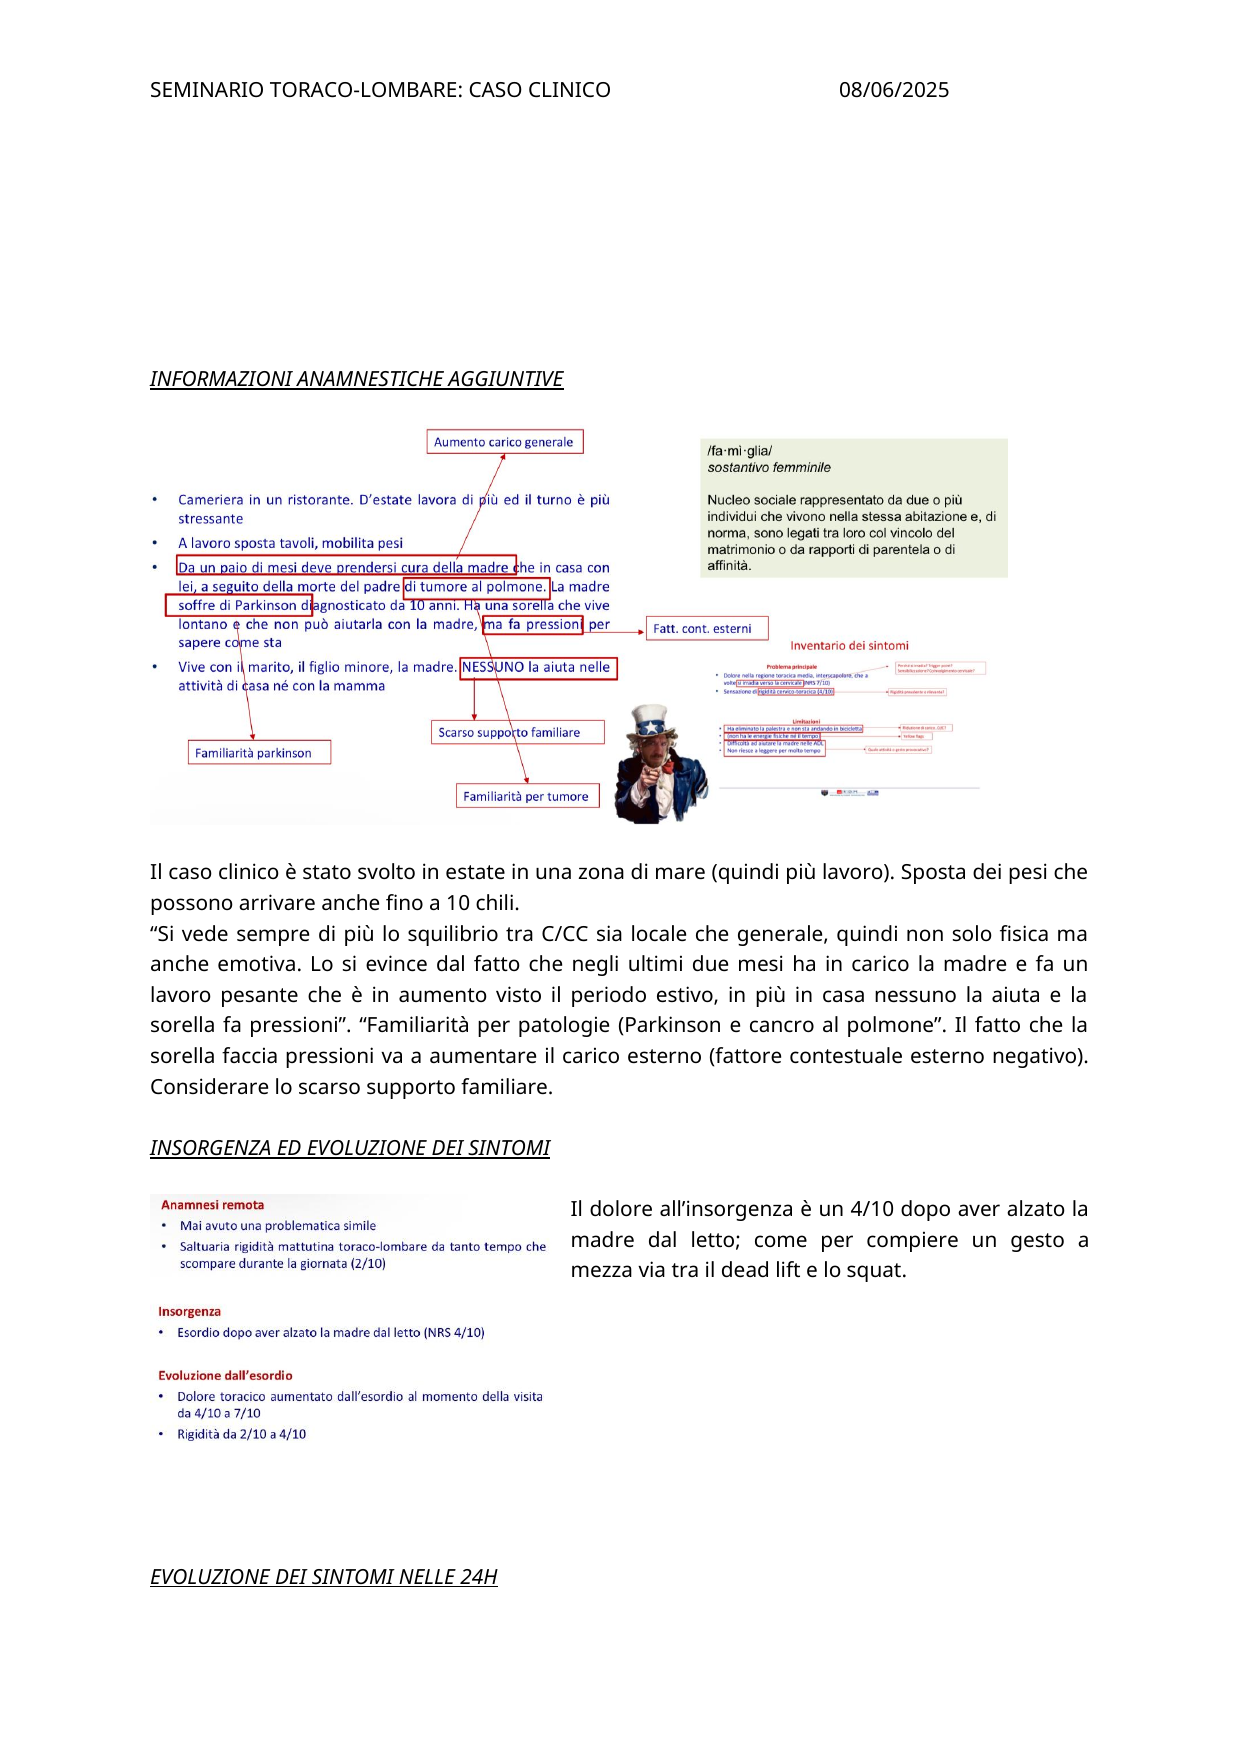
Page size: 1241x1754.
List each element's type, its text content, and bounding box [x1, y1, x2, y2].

text Il dolore all’insorgenza è un 4/10 dopo aver alzato la madre dal letto; come per compiere un gesto a mezza via tra il dead lift e lo squat. [552, 1194, 1090, 1284]
picture [150, 425, 1008, 825]
text “Si vede sempre di più lo squilibrio tra C/CC sia locale che generale, quindi non solo fisica ma anche emotiva. Lo si evince dal fatto che negli ultimi due mesi ha in carico la madre e fa un lavoro pesante che è in aumento visto il periodo estivo, in più in casa nessuno la aiuta e la sorella fa pressioni”. “Familiarità per patologie (Parkinson e cancro al polmone”. Il fatto che la sorella faccia pressioni va a aumentare il carico esterno (fattore contestuale esterno negativo). Considerare lo scarso supporto familiare. [150, 919, 1090, 1100]
text EVOLUZIONE DEI SINTOMI NELLE 24H [150, 1562, 1090, 1590]
text INSORGENZA ED EVOLUZIONE DEI SINTOMI [150, 1133, 1090, 1161]
picture [150, 1194, 552, 1443]
text INFORMAZIONI ANAMNESTICHE AGGIUNTIVE [150, 364, 1090, 393]
text Il caso clinico è stato svolto in estate in una zona di mare (quindi più lavoro). Sposta dei pesi che possono arrivare anche fino a 10 chili. [150, 857, 1090, 916]
